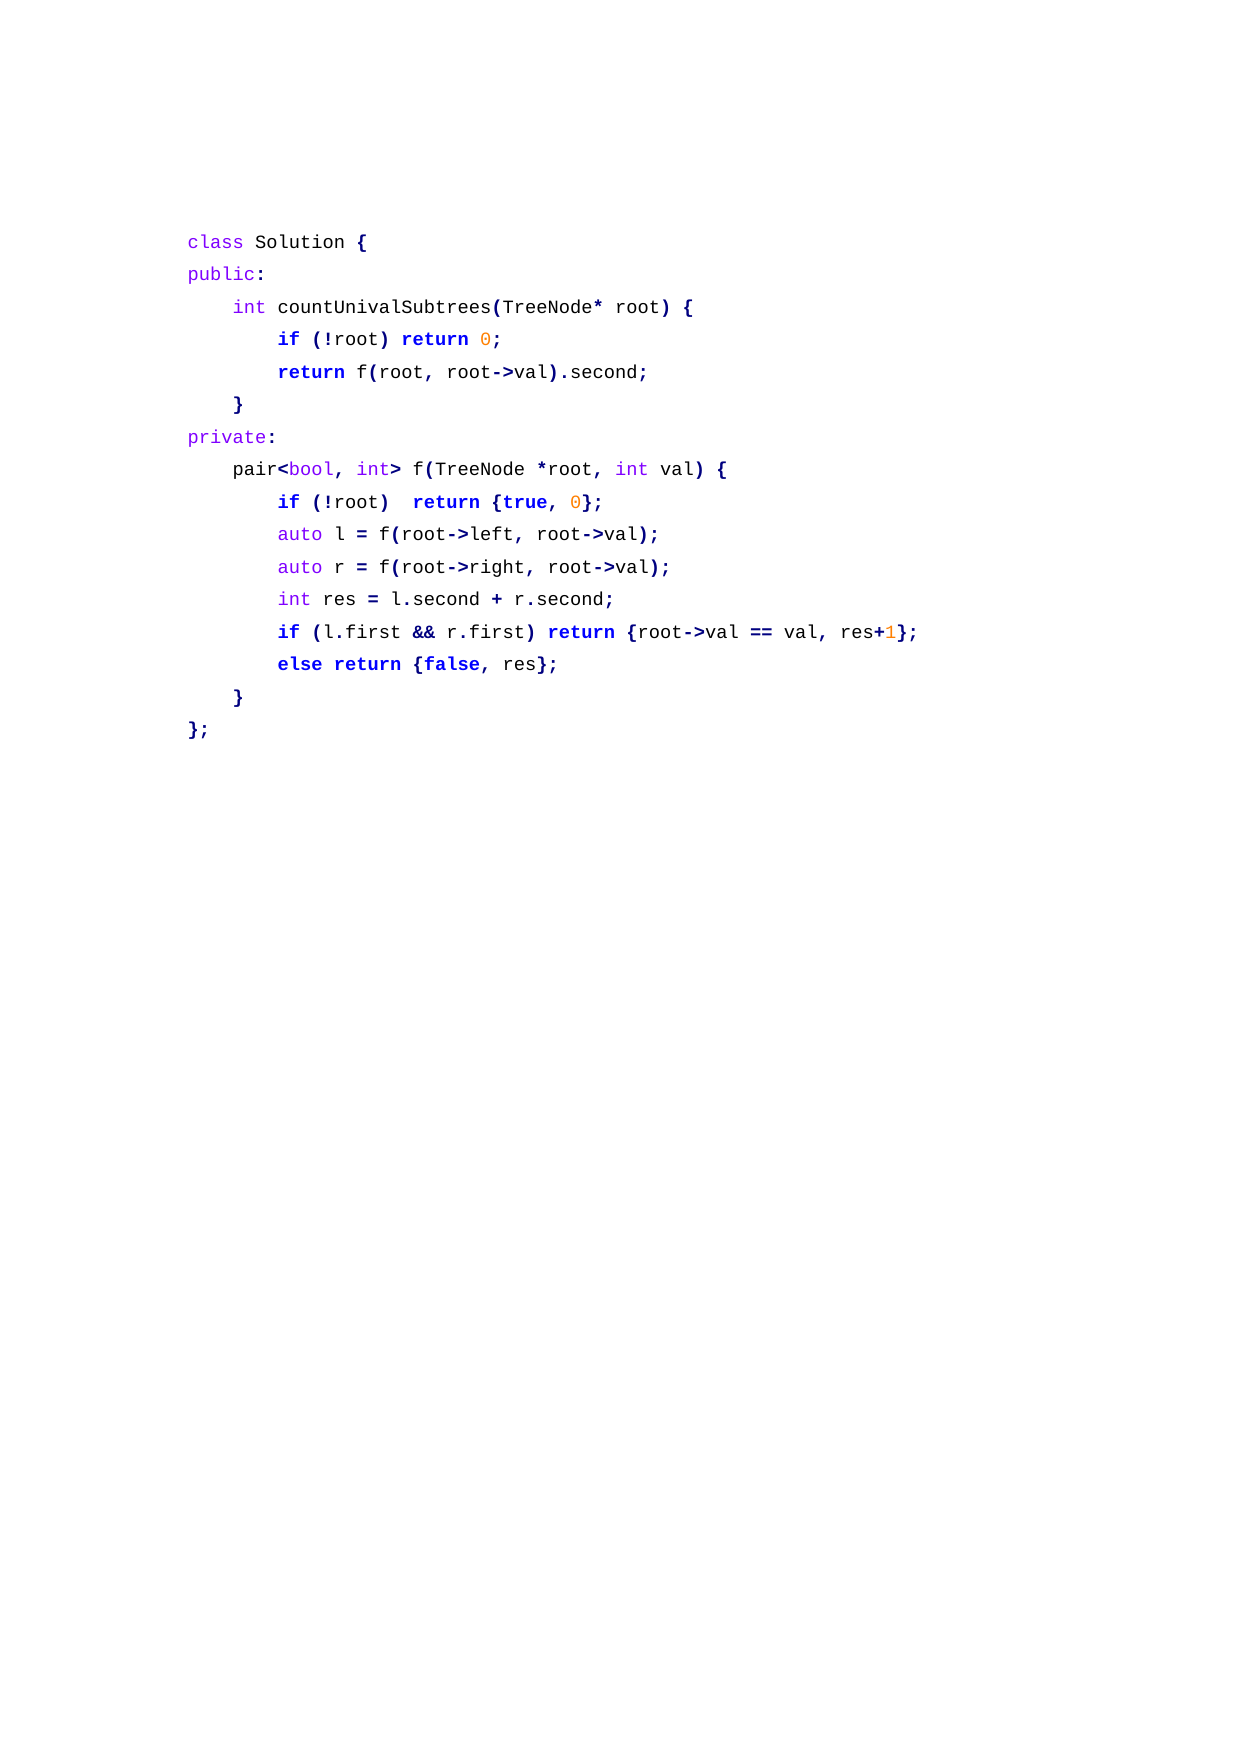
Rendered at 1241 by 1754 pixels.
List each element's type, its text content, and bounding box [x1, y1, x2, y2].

text class Solution { [187, 227, 1053, 259]
text auto l = f(root->left, root->val); [187, 519, 1053, 552]
text if (l.first && r.first) return {root->val == val, res+1}; [187, 617, 1053, 649]
text else return {false, res}; [187, 649, 1053, 682]
text if (!root) return 0; [187, 324, 1053, 357]
text return f(root, root->val).second; [187, 357, 1053, 389]
text } [187, 682, 1053, 714]
text public: [187, 259, 1053, 292]
text }; [187, 714, 1053, 747]
text auto r = f(root->right, root->val); [187, 552, 1053, 584]
text pair<bool, int> f(TreeNode *root, int val) { [187, 454, 1053, 487]
text int countUnivalSubtrees(TreeNode* root) { [187, 292, 1053, 324]
text } [187, 389, 1053, 422]
text if (!root) return {true, 0}; [187, 487, 1053, 519]
text private: [187, 422, 1053, 454]
text int res = l.second + r.second; [187, 584, 1053, 617]
